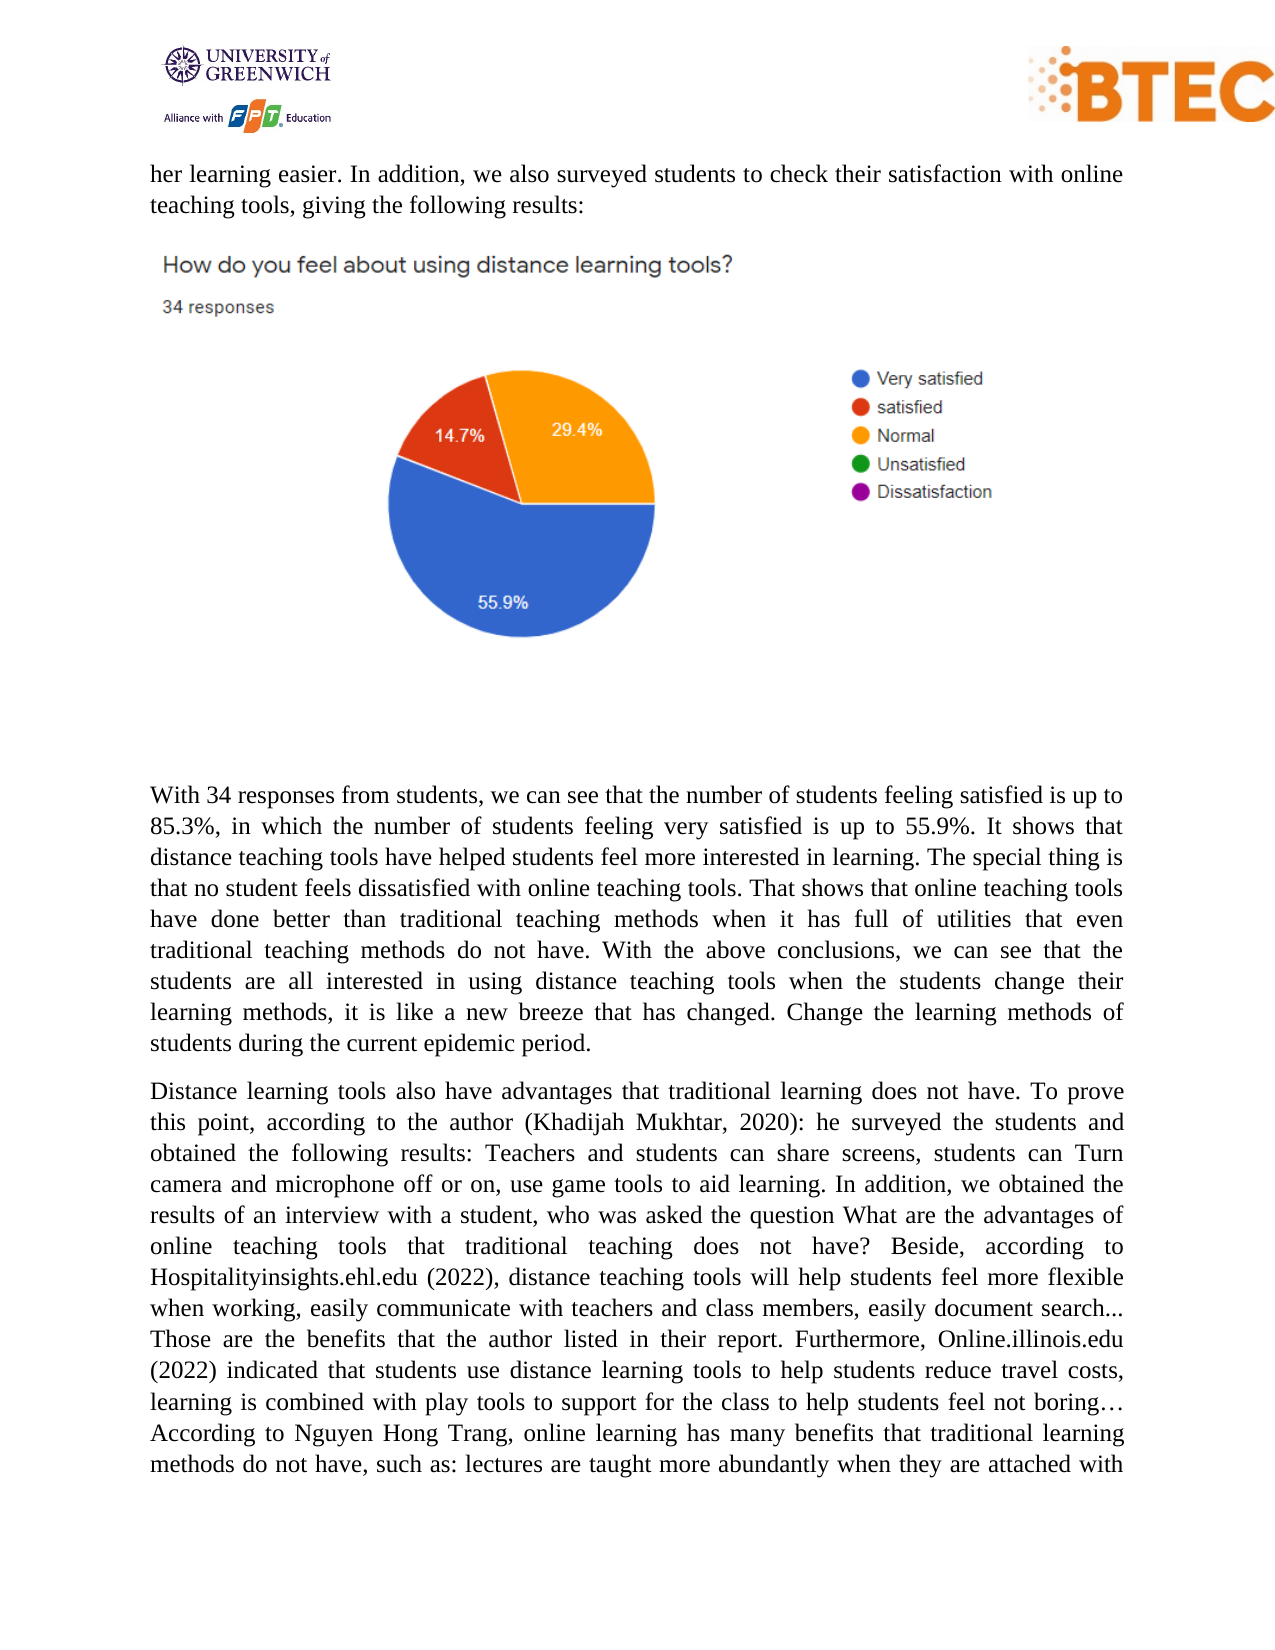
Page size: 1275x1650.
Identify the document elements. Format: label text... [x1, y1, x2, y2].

text With 34 responses from students, we can see that the number of students feeling satisfied is up to 85.3%, in which the number of students feeling very satisfied is up to 55.9%. It shows that distance teaching tools have helped students feel more interested in learning. The special thing is that no student feels dissatisfied with online teaching tools. That shows that online teaching tools have done better than traditional teaching methods when it has full of utilities that even traditional teaching methods do not have. With the above conclusions, we can see that the students are all interested in using distance teaching tools when the students change their learning methods, it is like a new breeze that has changed. Change the learning methods of students during the current epidemic period. [150, 780, 1125, 1057]
picture [150, 237, 1125, 666]
picture [150, 32, 343, 144]
picture [1028, 46, 1275, 122]
